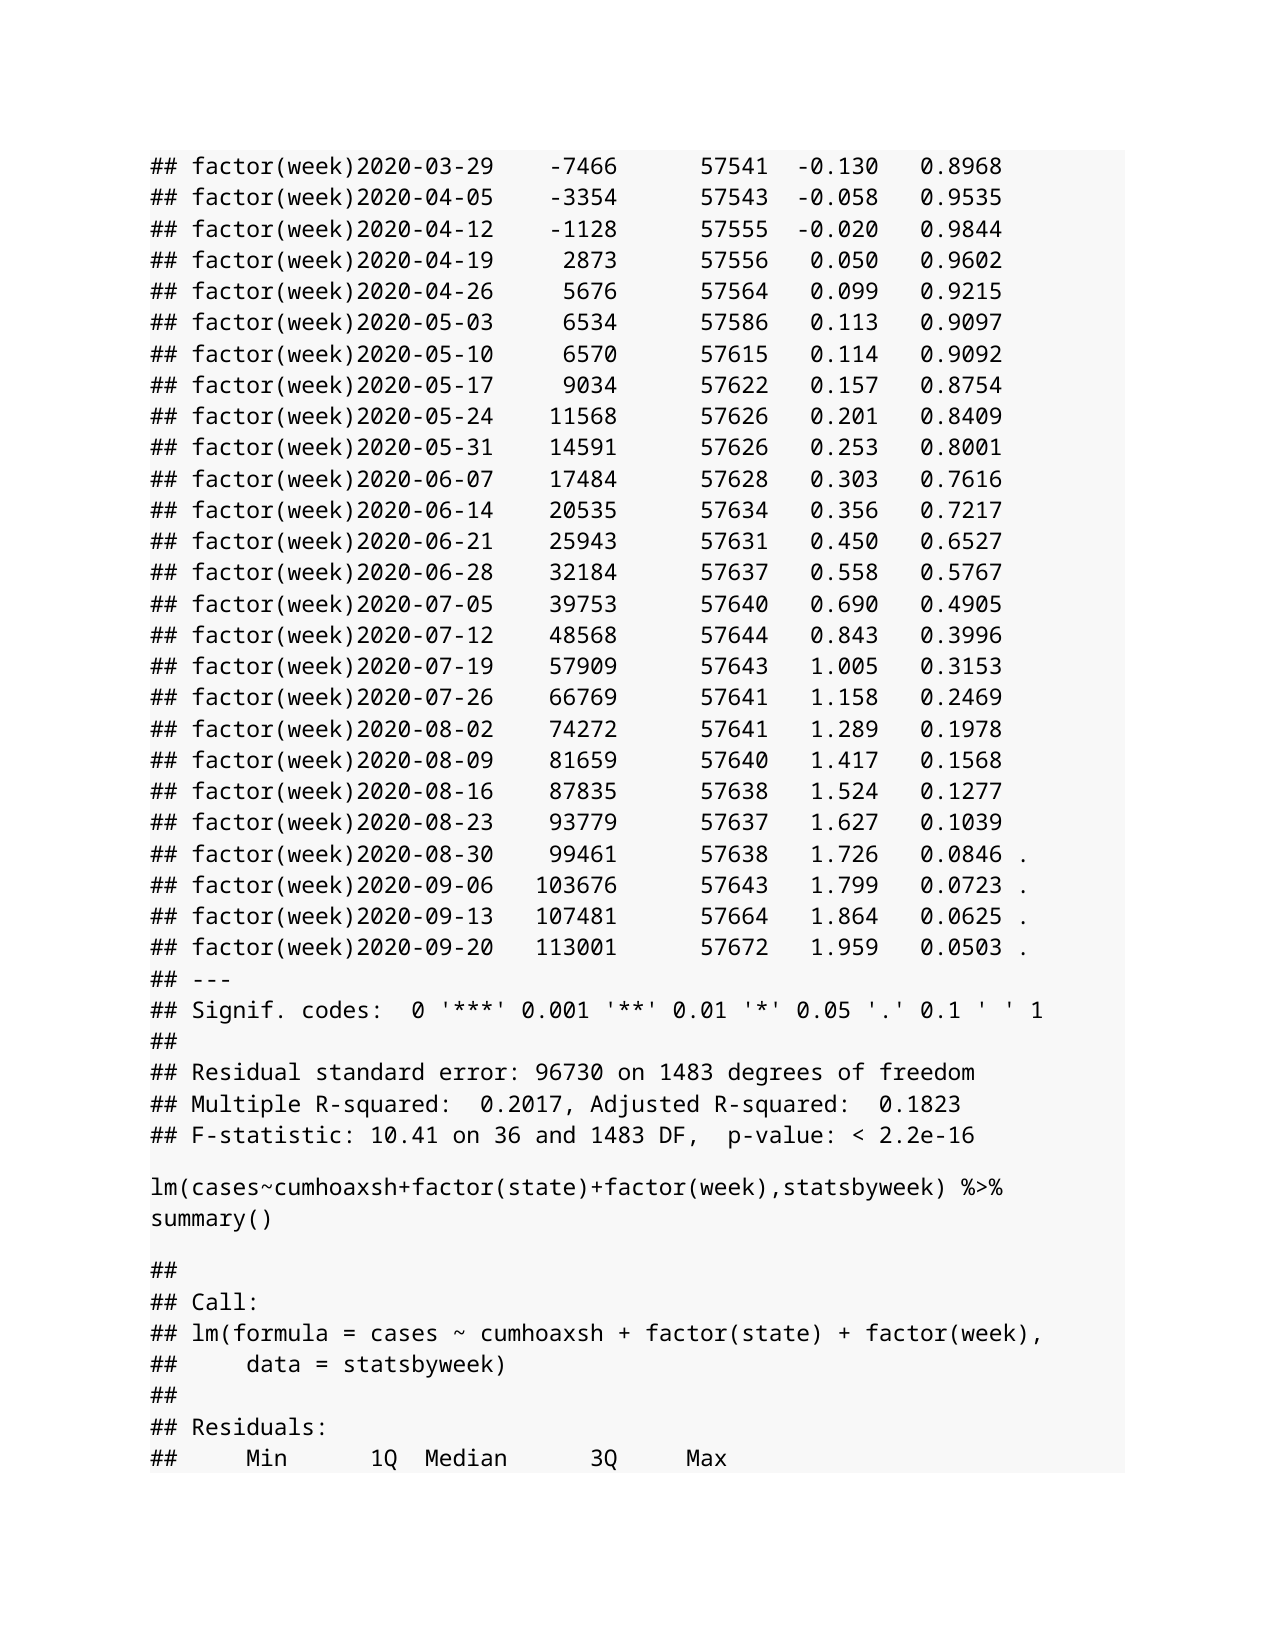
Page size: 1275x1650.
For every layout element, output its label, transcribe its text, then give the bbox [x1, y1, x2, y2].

text lm(cases~cumhoaxsh+factor(state)+factor(week),statsbyweek) %>% summary() [274, 1171, 1125, 1233]
